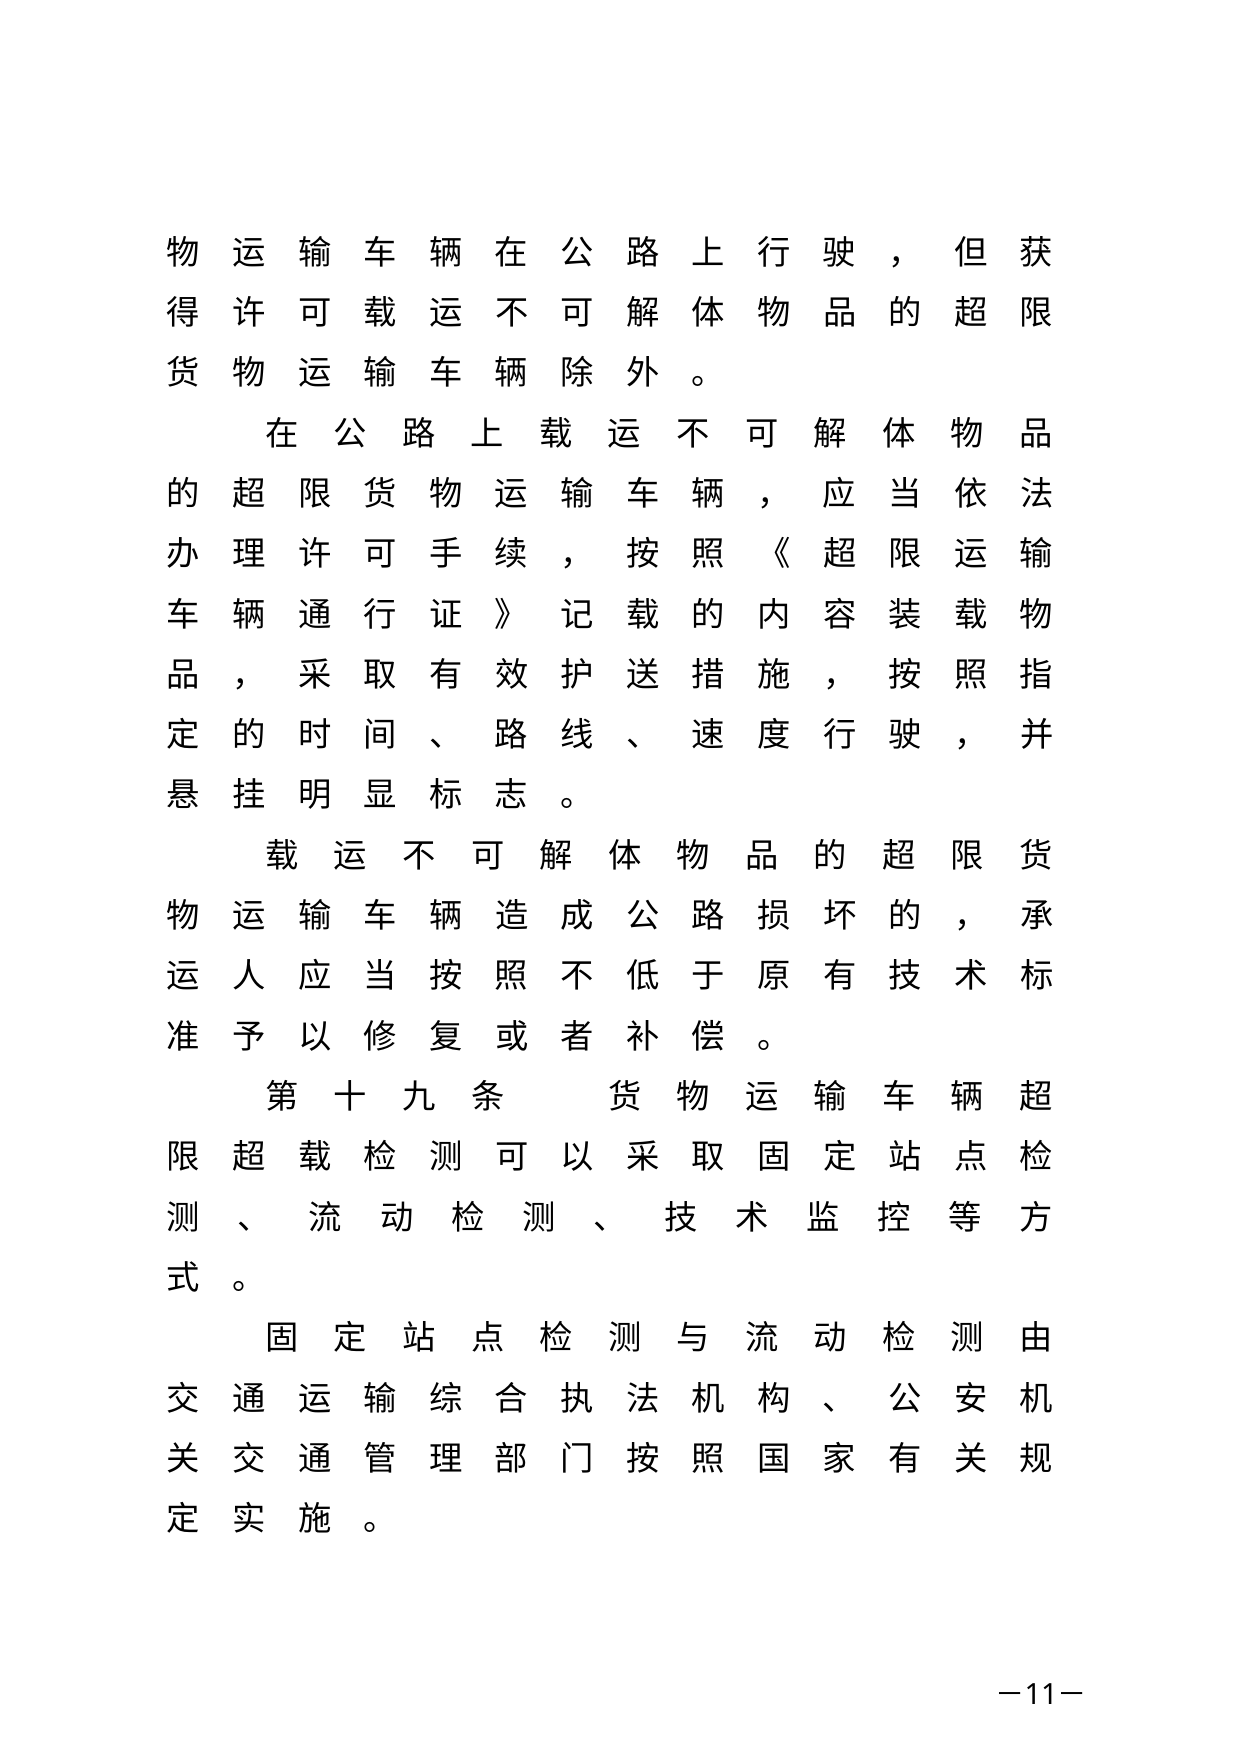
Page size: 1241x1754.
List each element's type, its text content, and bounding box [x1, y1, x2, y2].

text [167, 219, 1085, 400]
text 第十九条 货物运输车辆超限超载检测可以采取固定站点检测、流动检测、技术监控等方式。 [167, 1064, 1085, 1305]
text 在公路上载运不可解体物品的超限货物运输车辆，应当依法办理许可手续，按照《超限运输车辆通行证》记载的内容装载物品，采取有效护送措施，按照指定的时间、路线、速度行驶，并悬挂明显标志。 [167, 400, 1085, 822]
text 固定站点检测与流动检测由交通运输综合执法机构、公安机关交通管理部门按照国家有关规定实施。 [167, 1305, 1085, 1546]
text 载运不可解体物品的超限货物运输车辆造成公路损坏的，承运人应当按照不低于原有技术标准予以修复或者补偿。 [167, 822, 1085, 1064]
